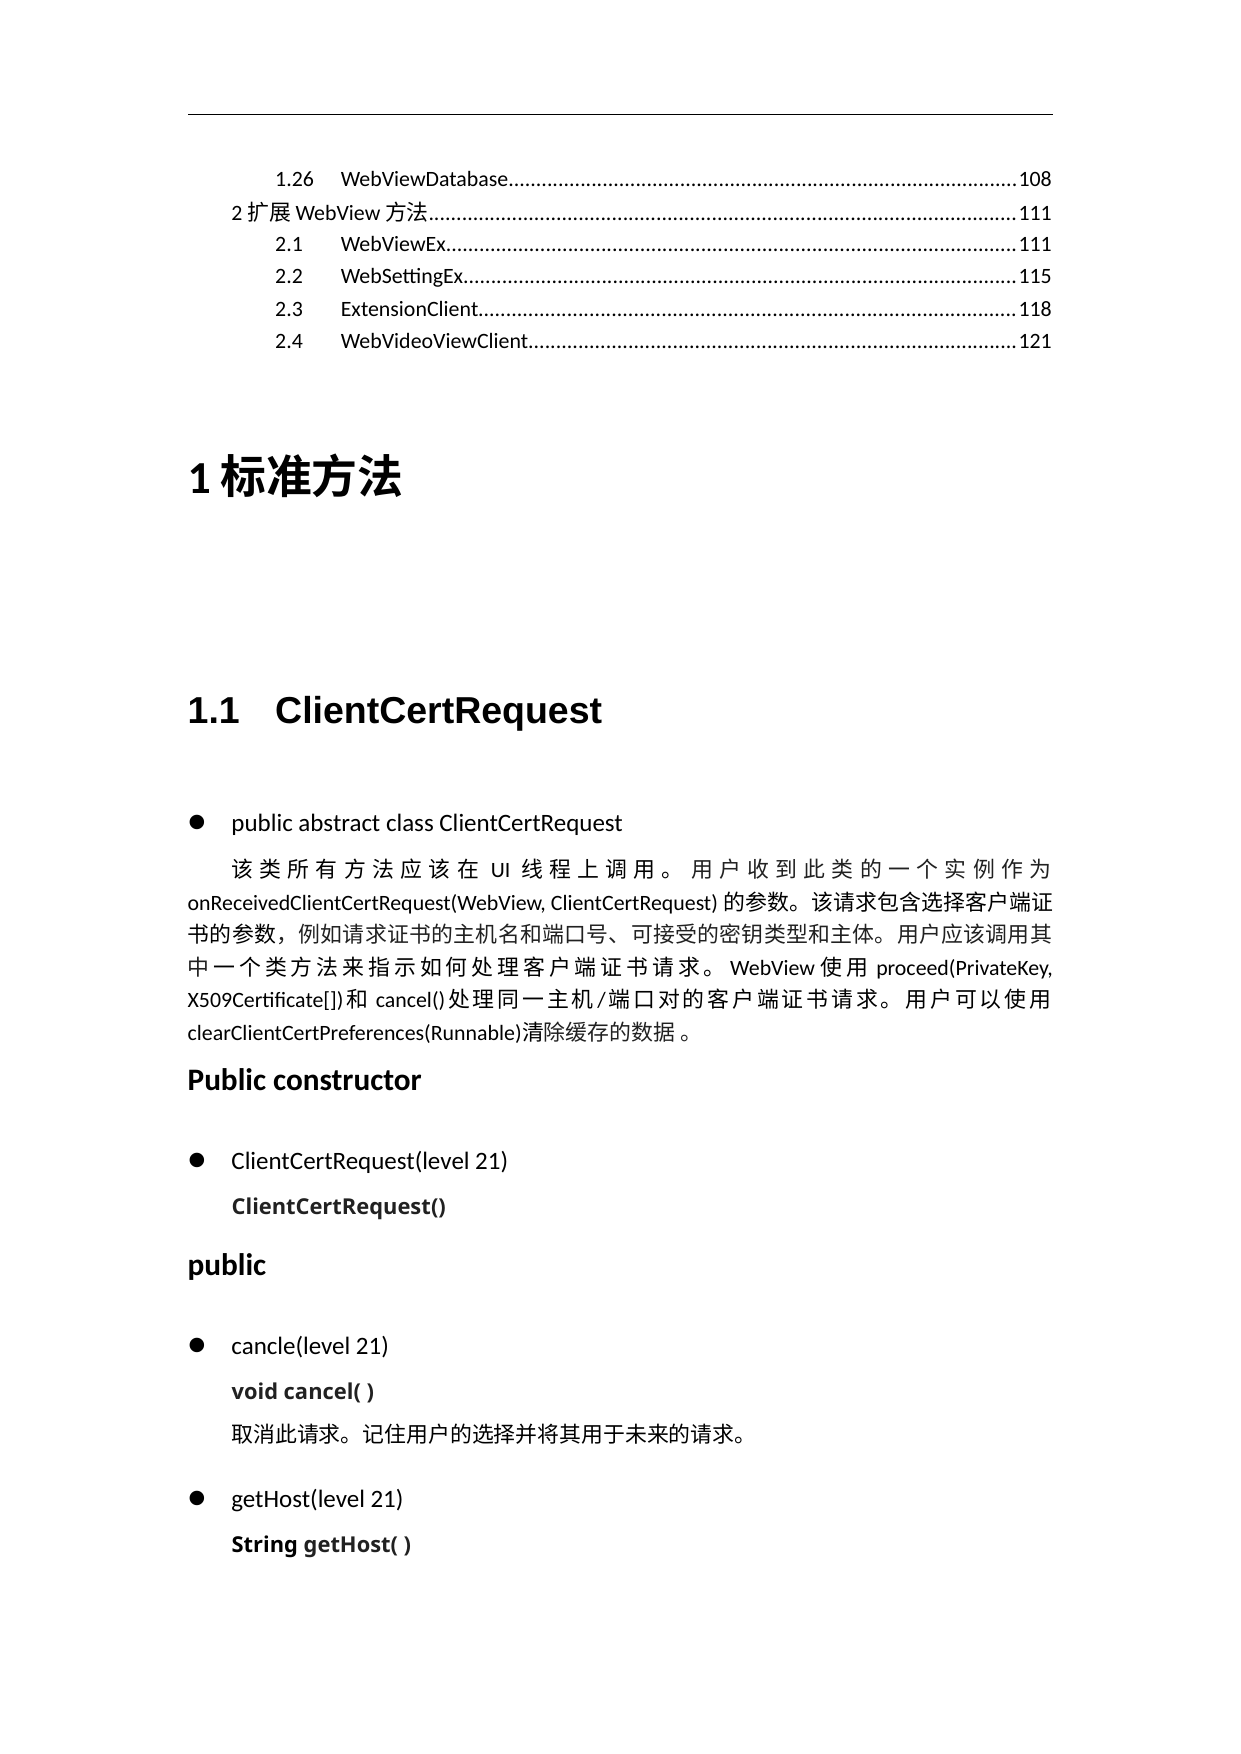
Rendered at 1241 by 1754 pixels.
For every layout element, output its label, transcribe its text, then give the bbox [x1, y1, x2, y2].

text Public constructor [187, 1047, 1053, 1112]
text public abstract class ClientCertRequest [187, 806, 1053, 839]
text String getHost( ) [187, 1527, 1053, 1560]
text 该类所有方法应该在UI线程上调用。用户收到此类的一个实例作为onReceivedClientCertRequest(WebView, ClientCertRequest) 的参数。该请求包含选择客户端证书的参数，例如请求证书的主机名和端口号、可接受的密钥类型和主体。用户应该调用其中一个类方法来指示如何处理客户端证书请求。WebView 使用proceed(PrivateKey, X509Certificate[])和cancel()处理同一主机/端口对的客户端证书请求。用户可以使用clearClientCertPreferences(Runnable)清除缓存的数据 。 [187, 852, 1053, 1047]
text ClientCertRequest() [187, 1189, 1053, 1222]
subtitle 1.1 ClientCertRequest [187, 678, 1053, 743]
subtitle 1标准方法 [187, 425, 1053, 522]
text void cancel( ) [187, 1375, 1053, 1407]
text ClientCertRequest(level 21) [187, 1144, 1053, 1177]
text cancle(level 21) [187, 1329, 1053, 1362]
text getHost(level 21) [187, 1482, 1053, 1514]
text public [187, 1232, 1053, 1297]
text 取消此请求。记住用户的选择并将其用于未来的请求。 [187, 1417, 1053, 1449]
